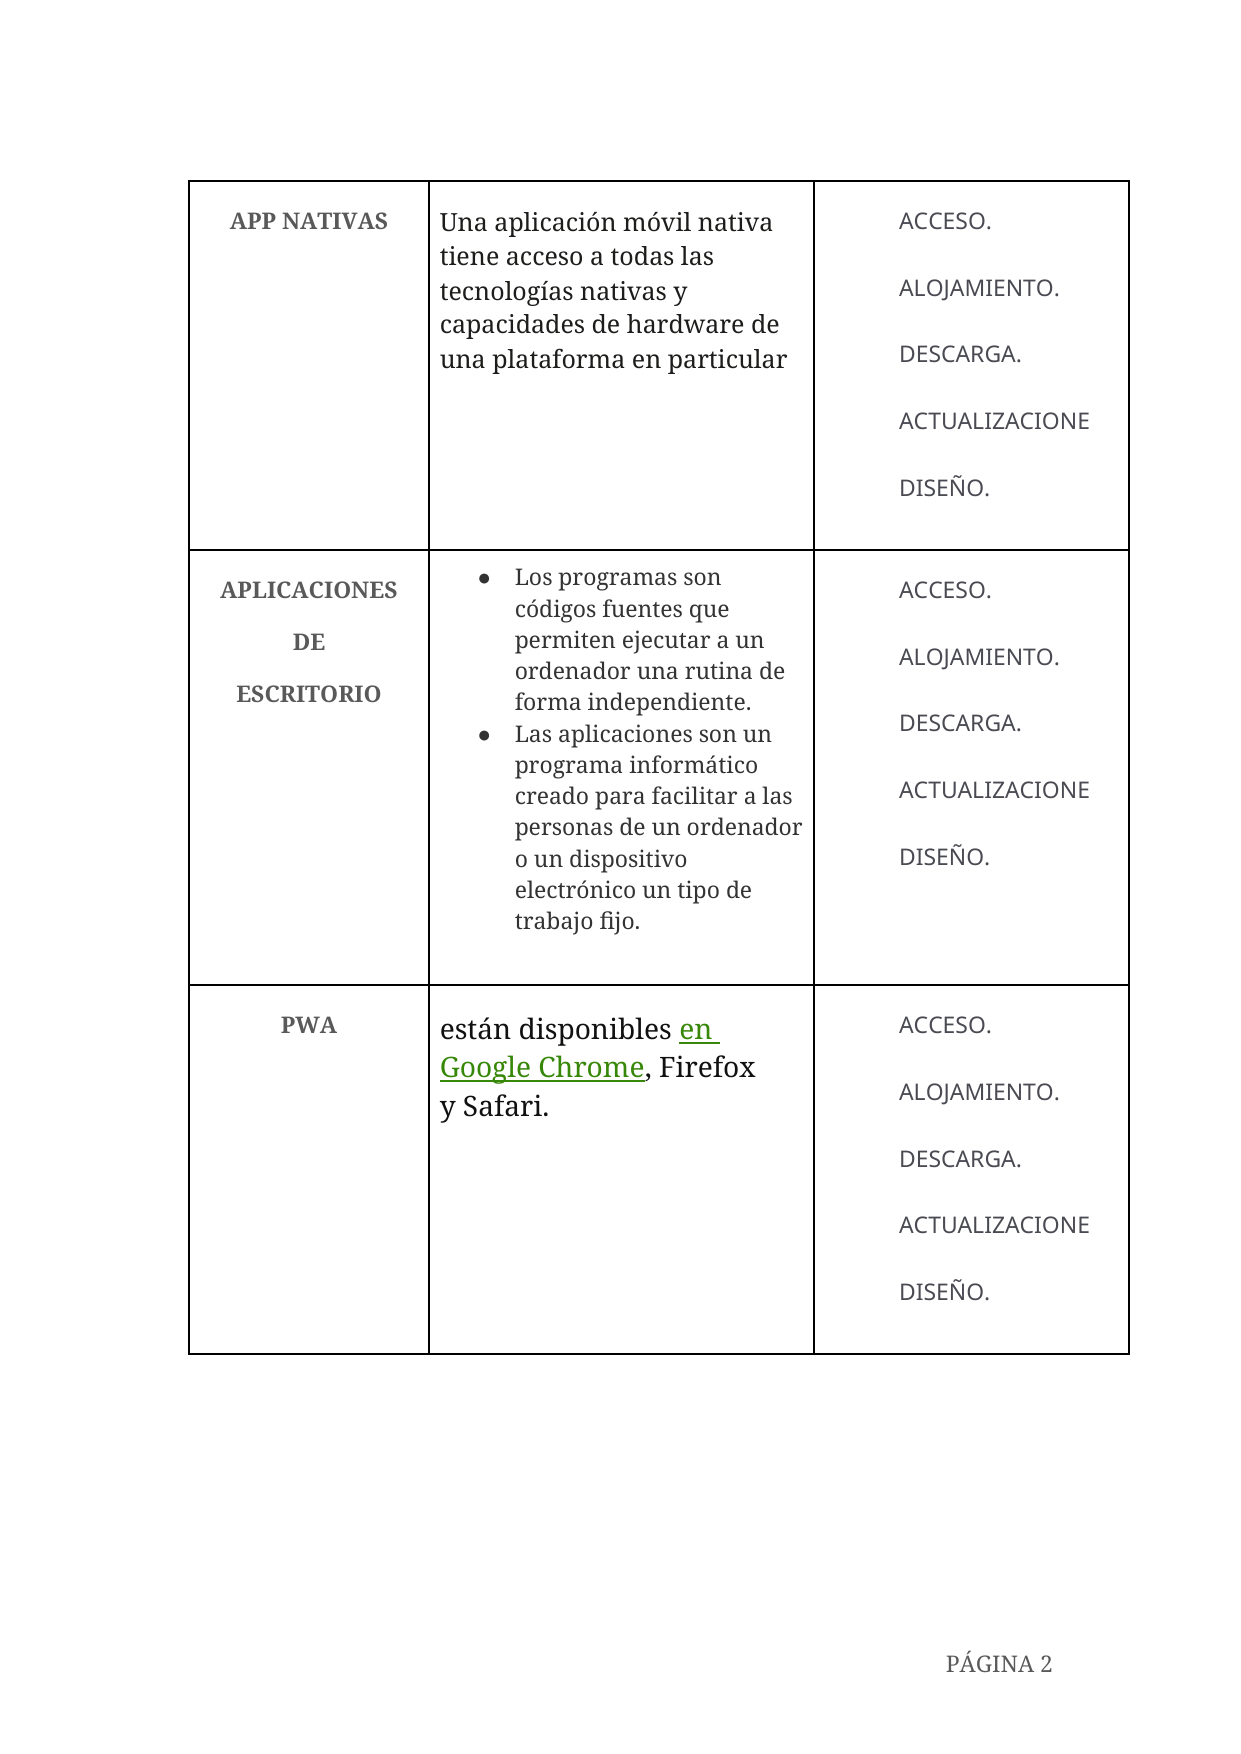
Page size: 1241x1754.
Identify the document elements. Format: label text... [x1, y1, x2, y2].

table_cell ACCESO. ALOJAMIENTO. DESCARGA. ACTUALIZACIONE DISEÑO. [815, 551, 1128, 984]
table_cell PWA [190, 986, 428, 1353]
table_cell APP NATIVAS [190, 182, 428, 549]
table_cell ACCESO. ALOJAMIENTO. DESCARGA. ACTUALIZACIONE DISEÑO. [815, 986, 1128, 1353]
table_cell están disponibles en Google Chrome, Firefox y Safari. [430, 986, 813, 1353]
table_cell APLICACIONES DE ESCRITORIO [190, 551, 428, 984]
table_cell Una aplicación móvil nativa tiene acceso a todas las tecnologías nativas y capacidades de hardware de una plataforma en particular [430, 182, 813, 549]
table_cell ACCESO. ALOJAMIENTO. DESCARGA. ACTUALIZACIONE DISEÑO. [815, 182, 1128, 549]
table_cell Los programas son códigos fuentes que permiten ejecutar a un ordenador una rutina de forma independiente. Las aplicaciones son un programa informático creado para facilitar a las personas de un ordenador o un dispositivo electrónico un tipo de trabajo fijo. [430, 551, 813, 984]
